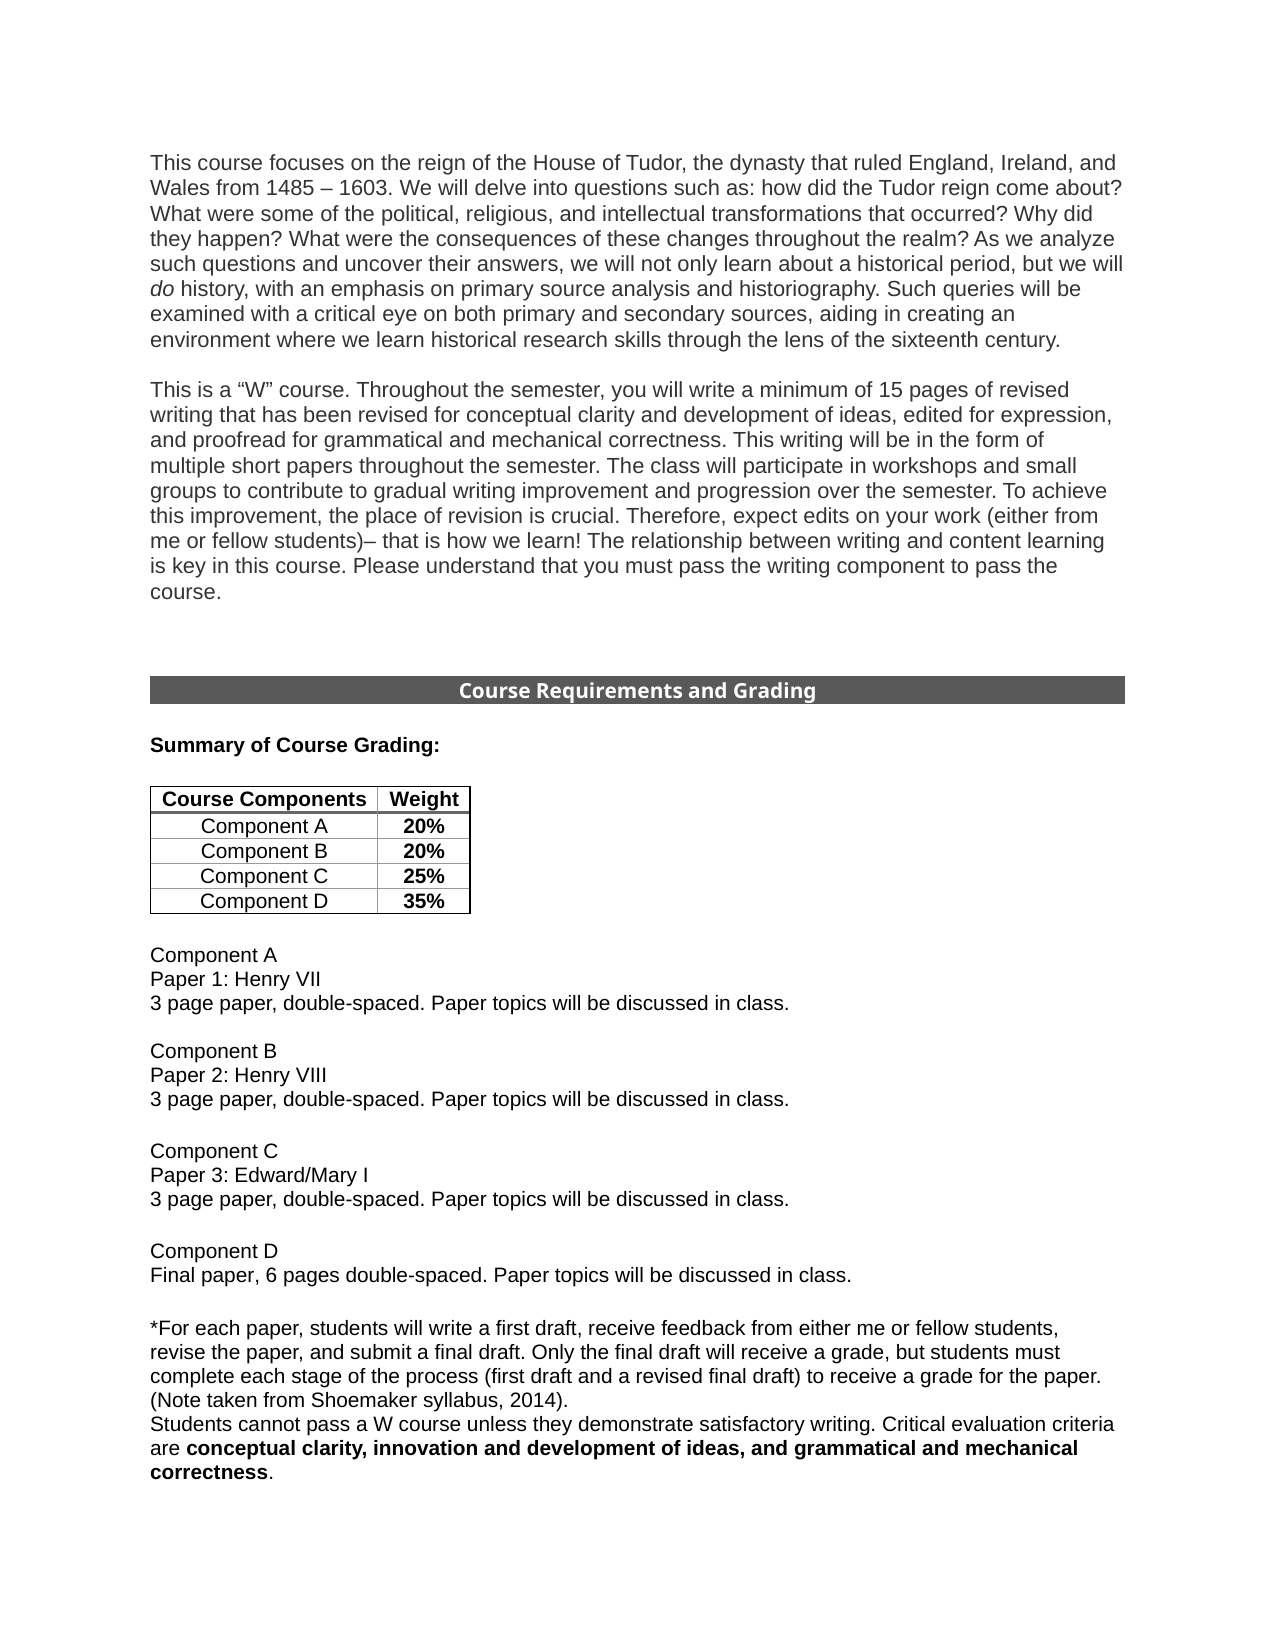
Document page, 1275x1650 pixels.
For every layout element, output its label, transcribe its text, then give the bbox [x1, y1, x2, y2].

text Component C [150, 1139, 1125, 1163]
table_header Weight [378, 787, 469, 811]
text *For each paper, students will write a first draft, receive feedback from either me or fellow students, [150, 1316, 1125, 1340]
text Paper 2: Henry VIII [150, 1063, 1125, 1087]
text Course Requirements and Grading [150, 676, 1125, 704]
text Paper 1: Henry VII [150, 967, 1125, 991]
text This is a “W” course. Throughout the semester, you will write a minimum of 15 pages of revised writing that has been revised for conceptual clarity and development of ideas, edited for expression, and proofread for grammatical and mechanical correctness. This writing will be in the form of multiple short papers throughout the semester. The class will participate in workshops and small groups to contribute to gradual writing improvement and progression over the semester. To achieve this improvement, the place of revision is crucial. Therefore, expect edits on your work (either from me or fellow students)– that is how we learn! The relationship between writing and content learning is key in this course. Please understand that you must pass the writing component to pass the course. [150, 377, 1125, 604]
text Paper 3: Edward/Mary I [150, 1163, 1125, 1187]
text 3 page paper, double-spaced. Paper topics will be discussed in class. [150, 1187, 1125, 1239]
text Summary of Course Grading: [150, 733, 1125, 757]
table_cell 20% [378, 839, 469, 863]
text complete each stage of the process (first draft and a revised final draft) to receive a grade for the paper. (Note taken from Shoemaker syllabus, 2014). [150, 1364, 1125, 1412]
text Component B [150, 1039, 1125, 1063]
table_cell 35% [378, 889, 469, 913]
table_header Course Components [151, 787, 377, 811]
table_cell 20% [378, 814, 469, 838]
text Students cannot pass a W course unless they demonstrate satisfactory writing. Critical evaluation criteria are conceptual clarity, innovation and development of ideas, and grammatical and mechanical correctness. [150, 1412, 1125, 1483]
table_cell Component D [151, 889, 377, 913]
text Final paper, 6 pages double-spaced. Paper topics will be discussed in class. [150, 1263, 1125, 1287]
text 3 page paper, double-spaced. Paper topics will be discussed in class. [150, 991, 1125, 1015]
text 3 page paper, double-spaced. Paper topics will be discussed in class. [150, 1087, 1125, 1111]
text revise the paper, and submit a final draft. Only the final draft will receive a grade, but students must [150, 1340, 1125, 1364]
table_cell Component C [151, 864, 377, 888]
text Component A [150, 943, 1125, 967]
table_cell 25% [378, 864, 469, 888]
text Component D [150, 1239, 1125, 1263]
table_cell Component A [151, 814, 377, 838]
table_cell Component B [151, 839, 377, 863]
